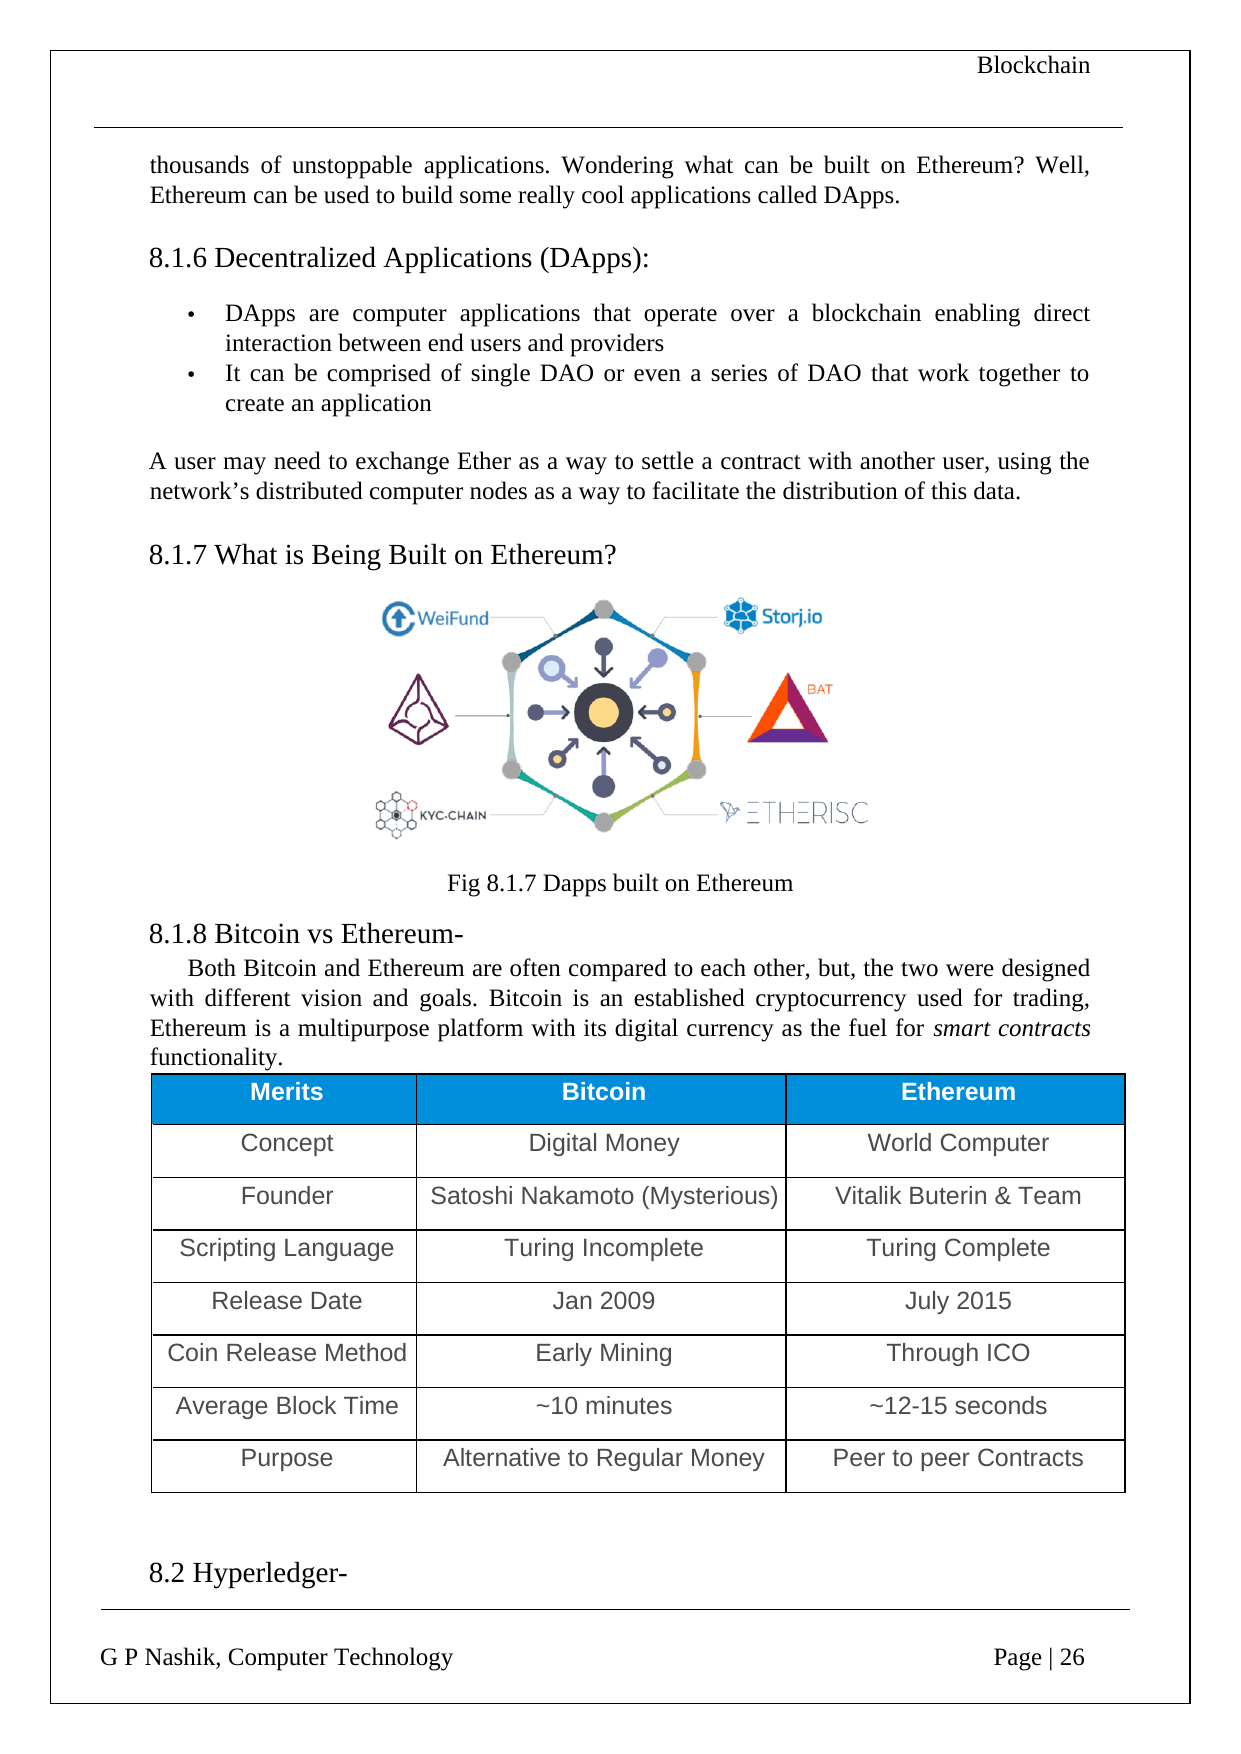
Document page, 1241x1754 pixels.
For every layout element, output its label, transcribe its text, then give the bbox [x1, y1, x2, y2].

table_cell Turing Complete [787, 1231, 1124, 1282]
table_cell Early Mining [417, 1336, 785, 1387]
table_cell Purpose [152, 1440, 416, 1492]
table_cell Coin Release Method [152, 1335, 416, 1387]
table_cell Peer to peer Contracts [787, 1441, 1124, 1492]
text 8.1.6 Decentralized Applications (DApps): [148, 240, 1091, 273]
text 8.1.8 Bitcoin vs Ethereum- [148, 916, 1091, 949]
table_cell World Computer [787, 1125, 1124, 1177]
table_cell Alternative to Regular Money [417, 1441, 785, 1492]
table_cell Vitalik Buterin & Team [787, 1178, 1124, 1229]
text Both Bitcoin and Ethereum are often compared to each other, but, the two were designed with different vision and goals. Bitcoin is an established cryptocurrency used for trading, Ethereum is a multipurpose platform with its digital currency as the fuel for smart contracts functionality. [148, 953, 1091, 1071]
text Fig 8.1.7 Dapps built on Ethereum [187, 868, 1053, 897]
text 8.2 Hyperledger- [148, 1555, 1091, 1588]
table_cell Through ICO [787, 1336, 1124, 1387]
table_cell Jan 2009 [417, 1283, 785, 1334]
table_cell Satoshi Nakamoto (Mysterious) [417, 1178, 785, 1229]
table_cell Average Block Time [152, 1388, 416, 1439]
table_header Ethereum [787, 1075, 1124, 1124]
picture [373, 594, 873, 846]
table_cell Concept [152, 1125, 416, 1177]
table_header Bitcoin [417, 1075, 785, 1124]
list It can be comprised of single DAO or even a series of DAO that work together to create an application [187, 358, 1091, 417]
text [148, 150, 1091, 209]
table_cell ~10 minutes [417, 1388, 785, 1439]
table_cell Turing Incomplete [417, 1231, 785, 1282]
table_header Merits [152, 1075, 416, 1124]
table_cell Digital Money [417, 1125, 785, 1177]
table_cell Release Date [152, 1283, 416, 1334]
table_cell Founder [152, 1178, 416, 1229]
table_cell Scripting Language [152, 1230, 416, 1282]
text A user may need to exchange Ether as a way to settle a contract with another user, using the network’s distributed computer nodes as a way to facilitate the distribution of this data. [148, 446, 1091, 505]
text 8.1.7 What is Being Built on Ethereum? [148, 537, 1091, 571]
list DApps are computer applications that operate over a blockchain enabling direct interaction between end users and providers [187, 298, 1091, 357]
table_cell July 2015 [787, 1283, 1124, 1334]
table_cell ~12-15 seconds [787, 1388, 1124, 1439]
